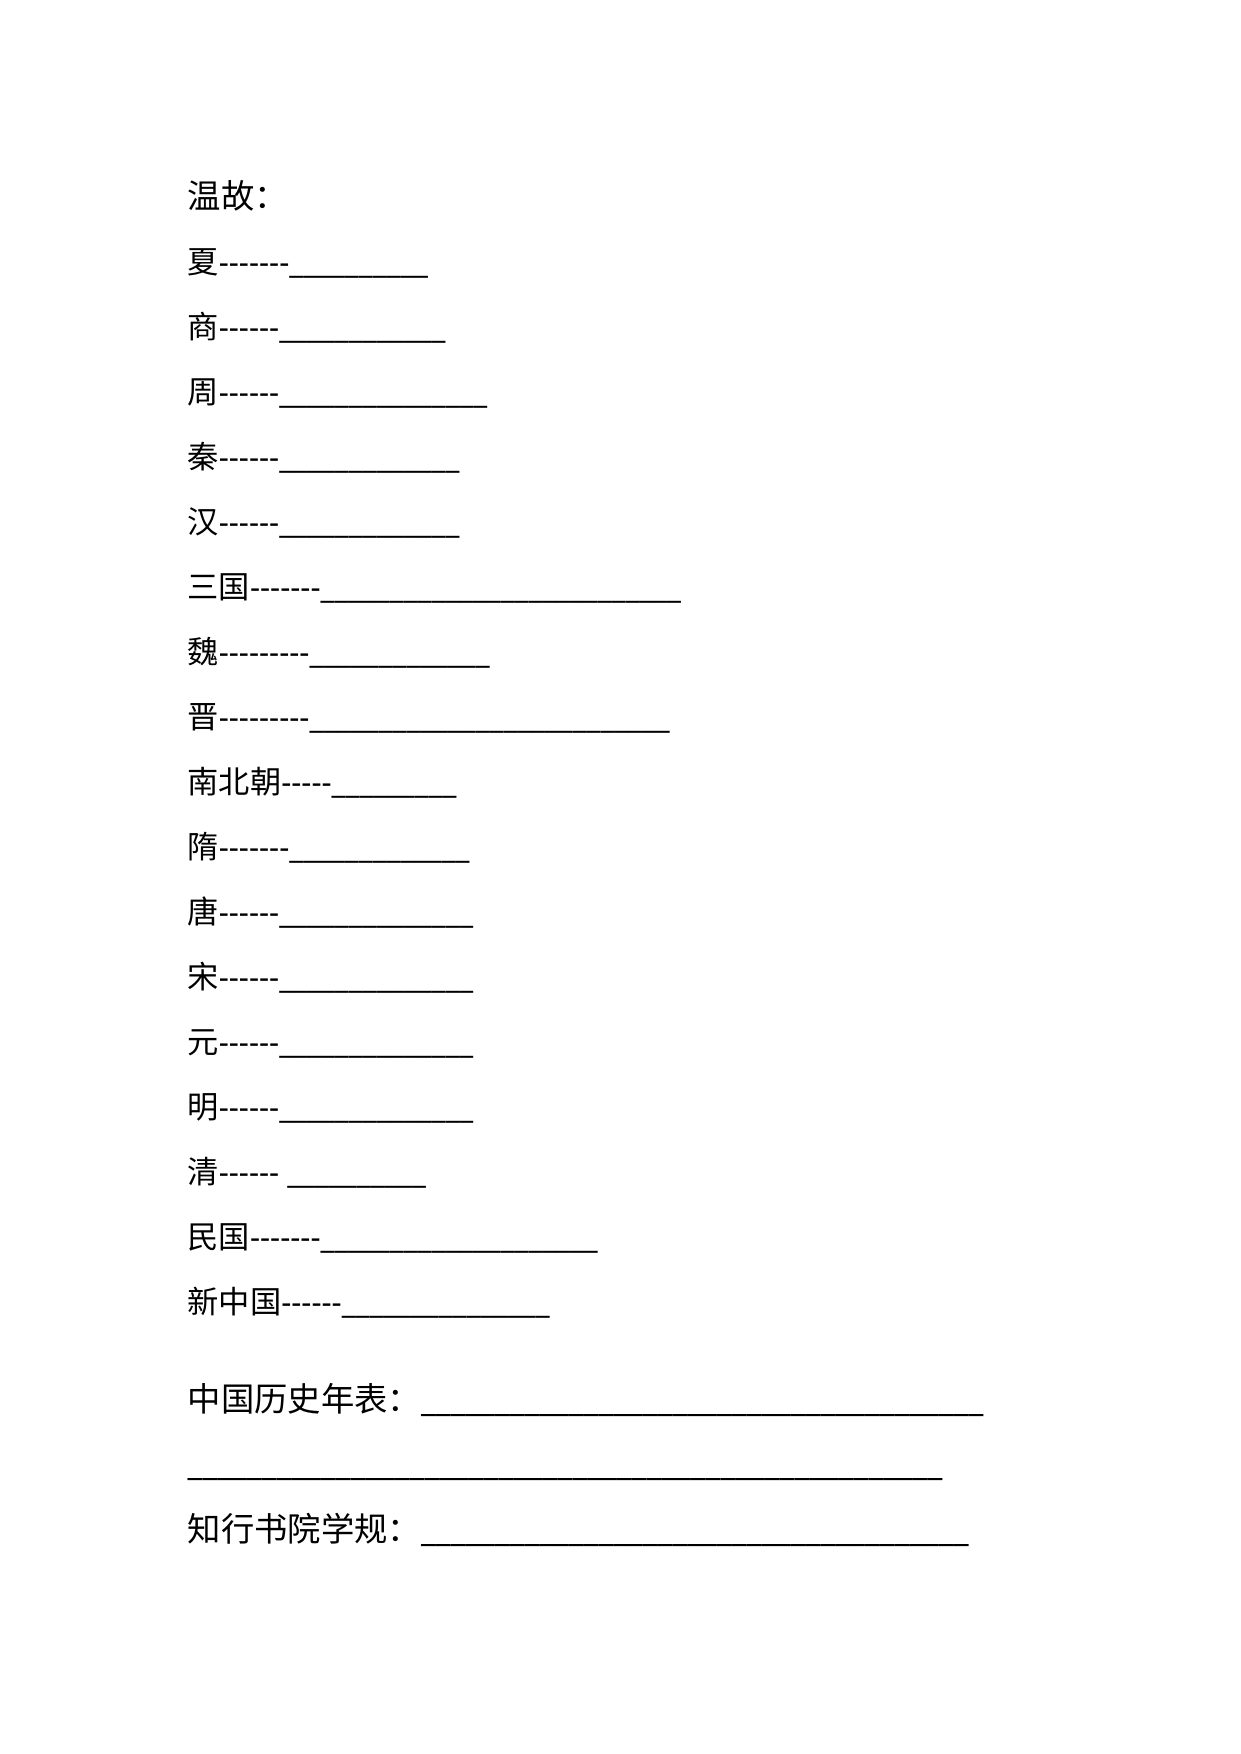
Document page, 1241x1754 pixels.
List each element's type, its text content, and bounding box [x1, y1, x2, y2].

text 知行书院学规：_____________________________________ [187, 1494, 1053, 1559]
text 清------ __________ [187, 1137, 1053, 1202]
text 隋-------_____________ [187, 812, 1053, 877]
text 商------____________ [187, 292, 1053, 357]
text 周------_______________ [187, 357, 1053, 422]
text 民国-------____________________ [187, 1202, 1053, 1267]
text 宋------______________ [187, 942, 1053, 1007]
text 晋---------__________________________ [187, 682, 1053, 747]
text 元------______________ [187, 1007, 1053, 1072]
text 三国-------__________________________ [187, 552, 1053, 617]
text 南北朝-----_________ [187, 747, 1053, 812]
text 魏---------_____________ [187, 617, 1053, 682]
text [187, 1429, 1053, 1494]
text 汉------_____________ [187, 487, 1053, 552]
text 温故： [187, 162, 1053, 227]
text 明------______________ [187, 1072, 1053, 1137]
text 新中国------_______________ [187, 1267, 1053, 1332]
text 唐------______________ [187, 877, 1053, 942]
text 中国历史年表：______________________________________ [187, 1364, 1053, 1429]
text 秦------_____________ [187, 422, 1053, 487]
text 夏-------__________ [187, 227, 1053, 292]
